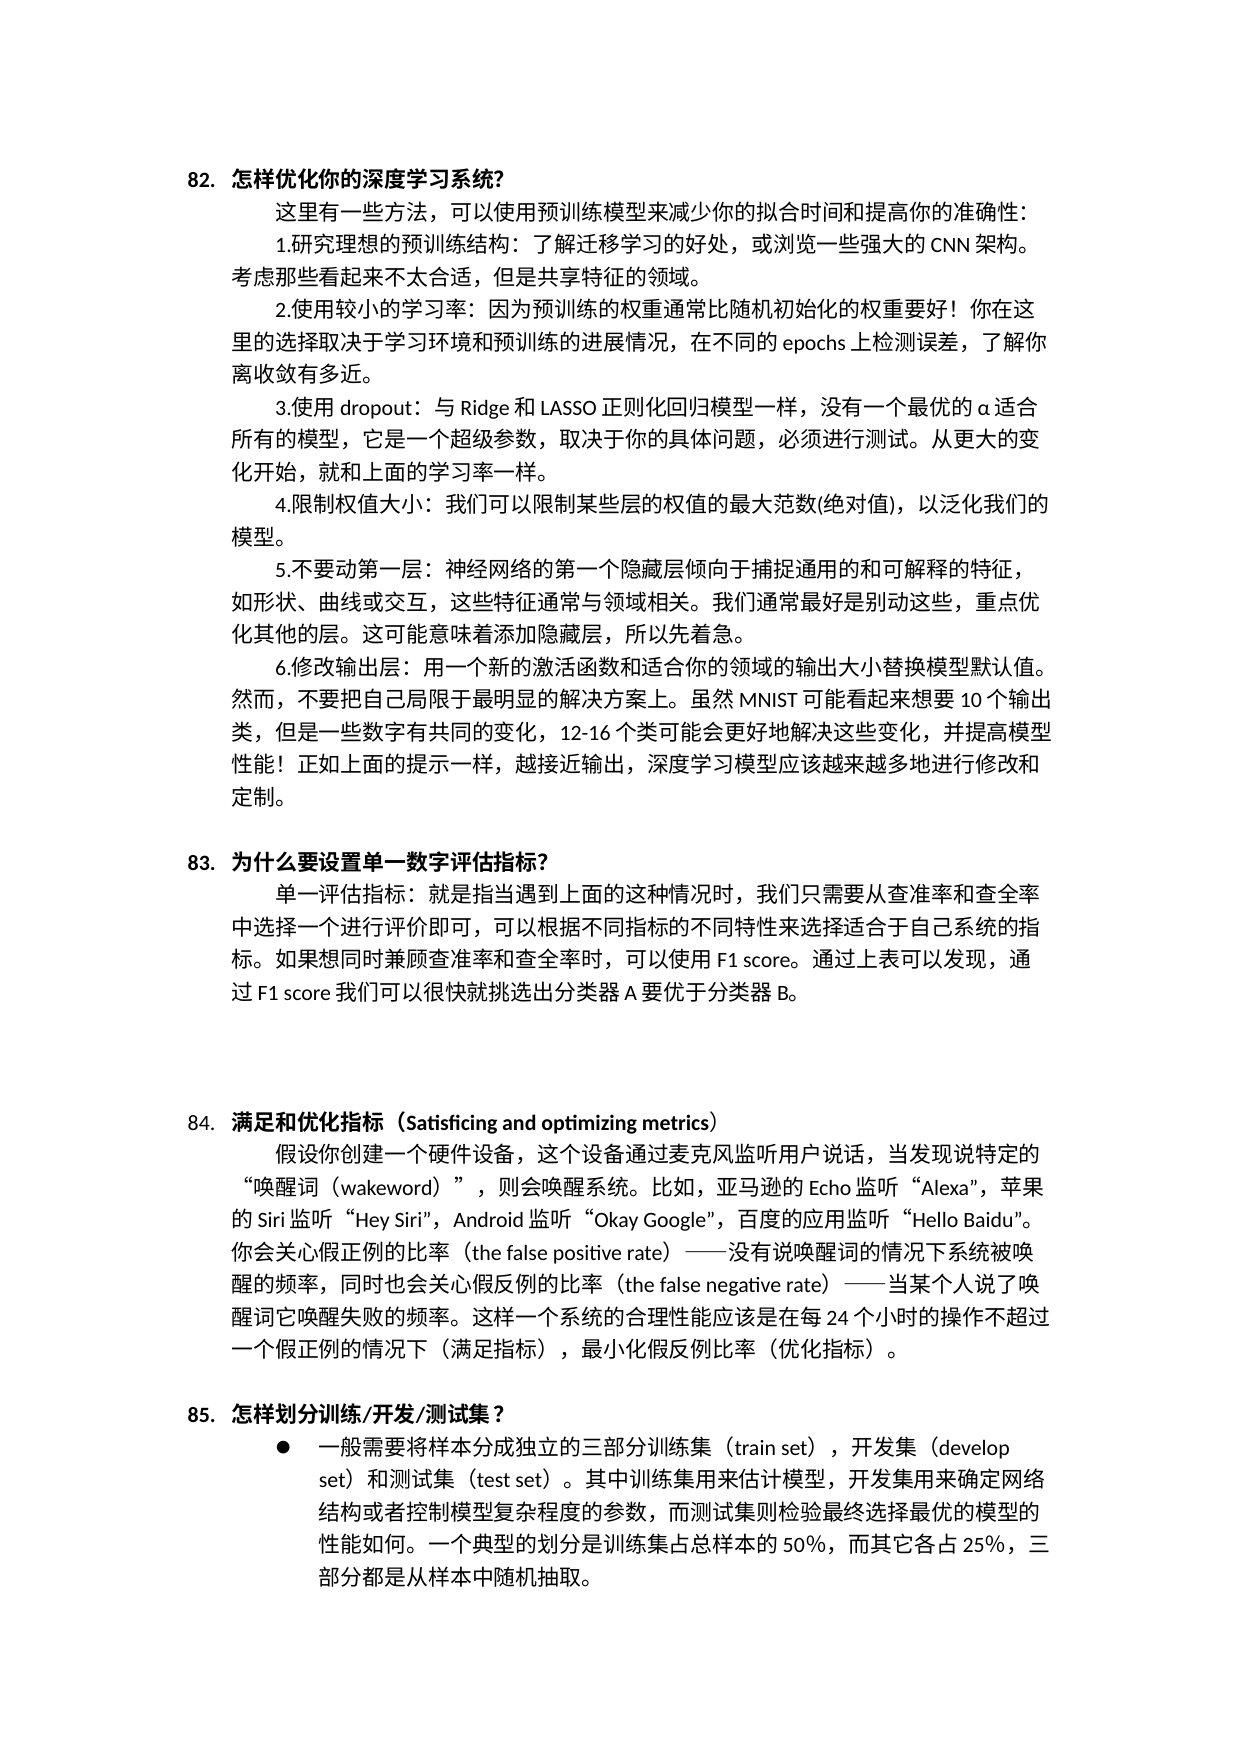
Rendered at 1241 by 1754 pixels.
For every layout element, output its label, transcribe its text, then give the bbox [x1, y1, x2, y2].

list 这里有一些方法，可以使用预训练模型来减少你的拟合时间和提高你的准确性： [231, 194, 1053, 227]
list 5.不要动第一层：神经网络的第一个隐藏层倾向于捕捉通用的和可解释的特征，如形状、曲线或交互，这些特征通常与领域相关。我们通常最好是别动这些，重点优化其他的层。这可能意味着添加隐藏层，所以先着急。 [231, 552, 1053, 649]
list 怎样优化你的深度学习系统？ [187, 162, 1053, 194]
list 3.使用dropout：与Ridge和LASSO正则化回归模型一样，没有一个最优的α适合所有的模型，它是一个超级参数，取决于你的具体问题，必须进行测试。从更大的变化开始，就和上面的学习率一样。 [231, 389, 1053, 487]
list 2.使用较小的学习率：因为预训练的权重通常比随机初始化的权重要好！你在这里的选择取决于学习环境和预训练的进展情况，在不同的epochs上检测误差，了解你离收敛有多近。 [231, 292, 1053, 389]
list 4.限制权值大小：我们可以限制某些层的权值的最大范数(绝对值)，以泛化我们的模型。 [231, 487, 1053, 552]
list 一般需要将样本分成独立的三部分训练集（train set），开发集（develop set）和测试集（test set）。其中训练集用来估计模型，开发集用来确定网络结构或者控制模型复杂程度的参数，而测试集则检验最终选择最优的模型的性能如何。一个典型的划分是训练集占总样本的50％，而其它各占25％，三部分都是从样本中随机抽取。 [275, 1429, 1053, 1592]
list 6.修改输出层：用一个新的激活函数和适合你的领域的输出大小替换模型默认值。然而，不要把自己局限于最明显的解决方案上。虽然MNIST可能看起来想要10个输出类，但是一些数字有共同的变化，12-16个类可能会更好地解决这些变化，并提高模型性能！正如上面的提示一样，越接近输出，深度学习模型应该越来越多地进行修改和定制。 [231, 649, 1053, 812]
list 单一评估指标：就是指当遇到上面的这种情况时，我们只需要从查准率和查全率中选择一个进行评价即可，可以根据不同指标的不同特性来选择适合于自己系统的指标。如果想同时兼顾查准率和查全率时，可以使用F1 score。通过上表可以发现，通过F1 score我们可以很快就挑选出分类器A要优于分类器B。 [231, 877, 1053, 1007]
list 为什么要设置单一数字评估指标？ [187, 844, 1053, 877]
list 假设你创建一个硬件设备，这个设备通过麦克风监听用户说话，当发现说特定的“唤醒词（wakeword）”，则会唤醒系统。比如，亚马逊的Echo监听“Alexa”，苹果的Siri监听“Hey Siri”，Android监听“Okay Google”，百度的应用监听“Hello Baidu”。你会关心假正例的比率（the false positive rate）——没有说唤醒词的情况下系统被唤醒的频率，同时也会关心假反例的比率（the false negative rate）——当某个人说了唤醒词它唤醒失败的频率。这样一个系统的合理性能应该是在每24个小时的操作不超过一个假正例的情况下（满足指标），最小化假反例比率（优化指标）。 [231, 1137, 1053, 1364]
list 怎样划分训练/开发/测试集 ？ [187, 1397, 1053, 1429]
list 1.研究理想的预训练结构：了解迁移学习的好处，或浏览一些强大的CNN架构。考虑那些看起来不太合适，但是共享特征的领域。 [231, 227, 1053, 292]
list 满足和优化指标（Satisficing and optimizing metrics） [187, 1104, 1053, 1137]
